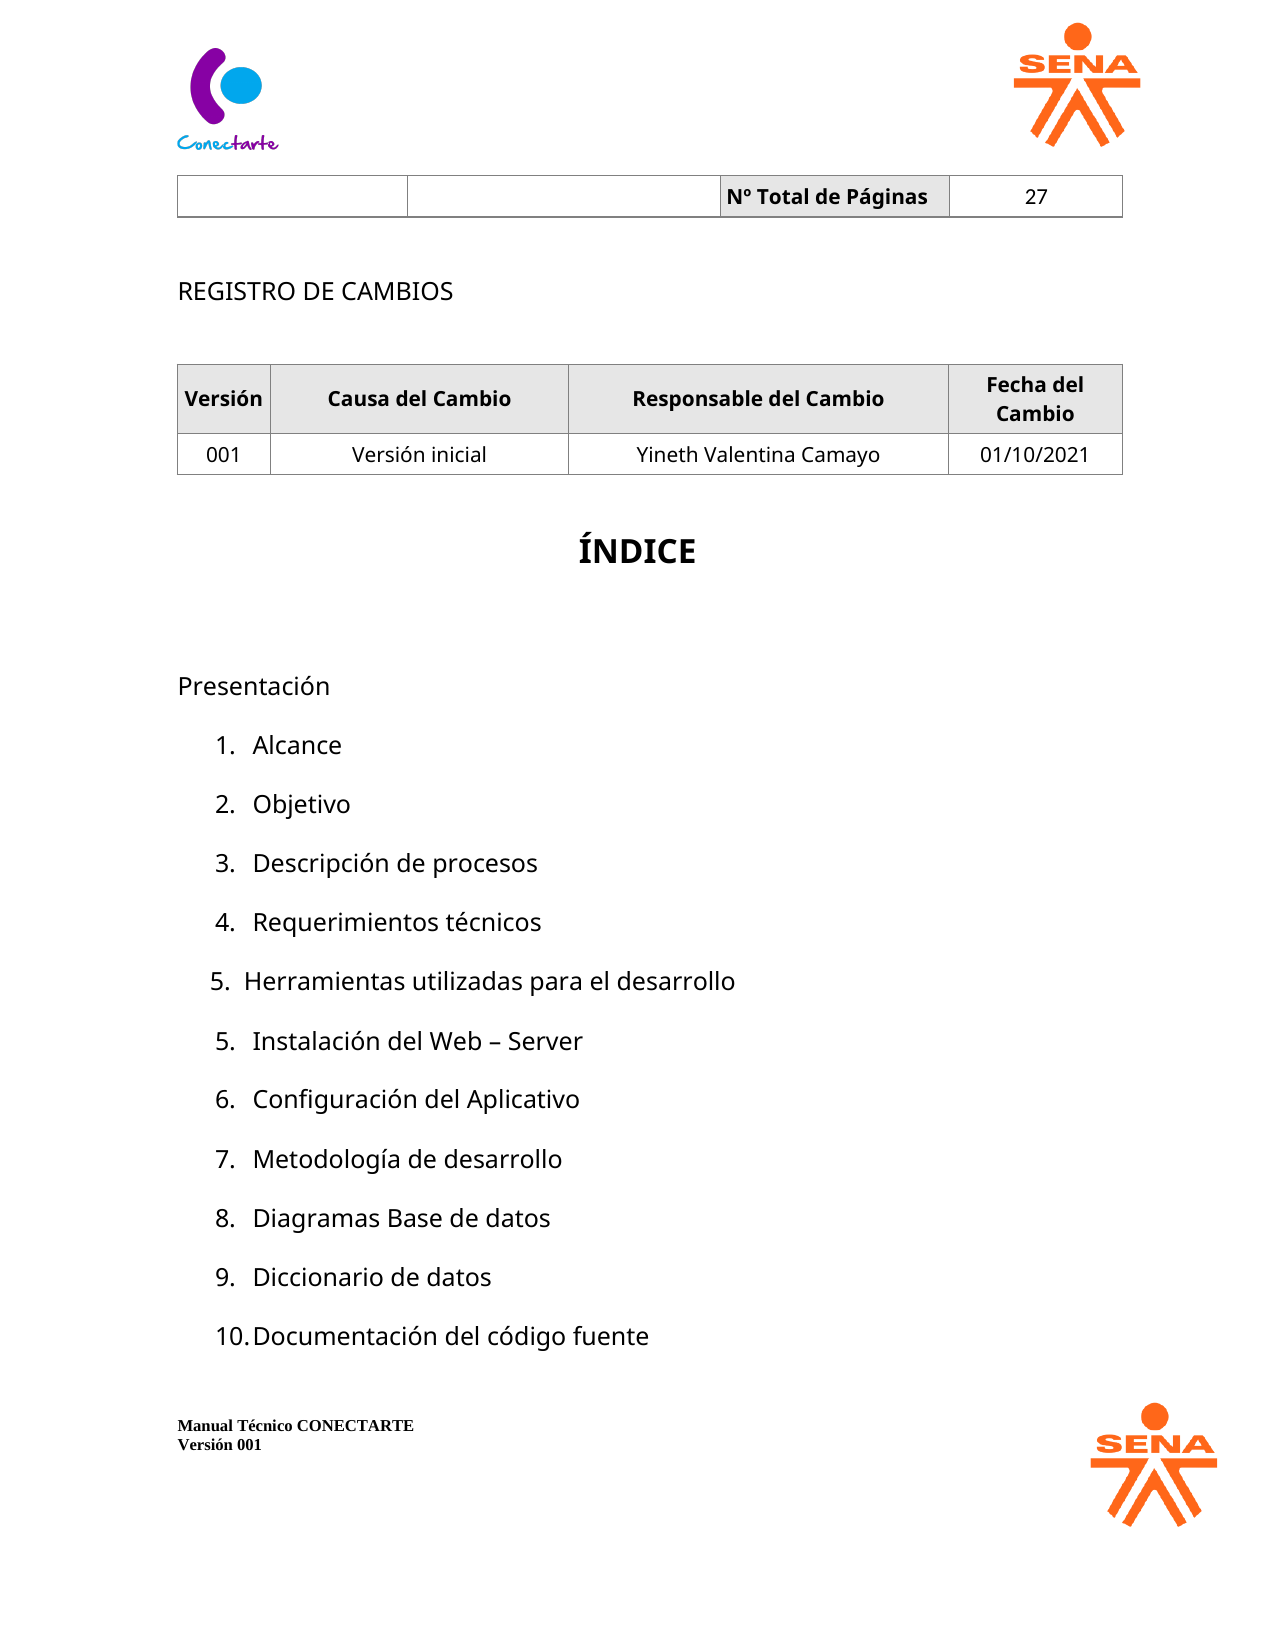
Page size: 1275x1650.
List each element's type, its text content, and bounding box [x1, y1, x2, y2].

list Configuración del Aplicativo [215, 1082, 1098, 1116]
table_header Responsable del Cambio [569, 365, 948, 433]
list Documentación del código fuente [215, 1318, 1098, 1352]
text Presentación [177, 669, 1098, 703]
table_header Fecha del Cambio [949, 365, 1122, 433]
list Diccionario de datos [215, 1259, 1098, 1293]
table_cell 01/10/2021 [949, 434, 1122, 474]
list Metodología de desarrollo [215, 1141, 1098, 1175]
table_cell 001 [178, 434, 270, 474]
list Instalación del Web – Server [215, 1023, 1098, 1057]
table_cell [408, 176, 720, 216]
picture [1090, 1402, 1218, 1527]
table_cell Yineth Valentina Camayo [569, 434, 948, 474]
text REGISTRO DE CAMBIOS [177, 273, 1098, 307]
list Alcance [215, 728, 1098, 762]
table_cell [178, 176, 407, 216]
table_cell Nº Total de Páginas [721, 176, 949, 216]
text 5. Herramientas utilizadas para el desarrollo [177, 964, 1098, 998]
table_cell [950, 176, 1122, 216]
list Descripción de procesos [215, 846, 1098, 880]
text ÍNDICE [177, 528, 1098, 573]
list Objetivo [215, 787, 1098, 821]
picture [1013, 22, 1141, 147]
list Requerimientos técnicos [215, 905, 1098, 939]
table_cell Versión inicial [271, 434, 568, 474]
table_header Causa del Cambio [271, 365, 568, 433]
list Diagramas Base de datos [215, 1200, 1098, 1234]
picture [177, 48, 279, 150]
table_header Versión [178, 365, 270, 433]
